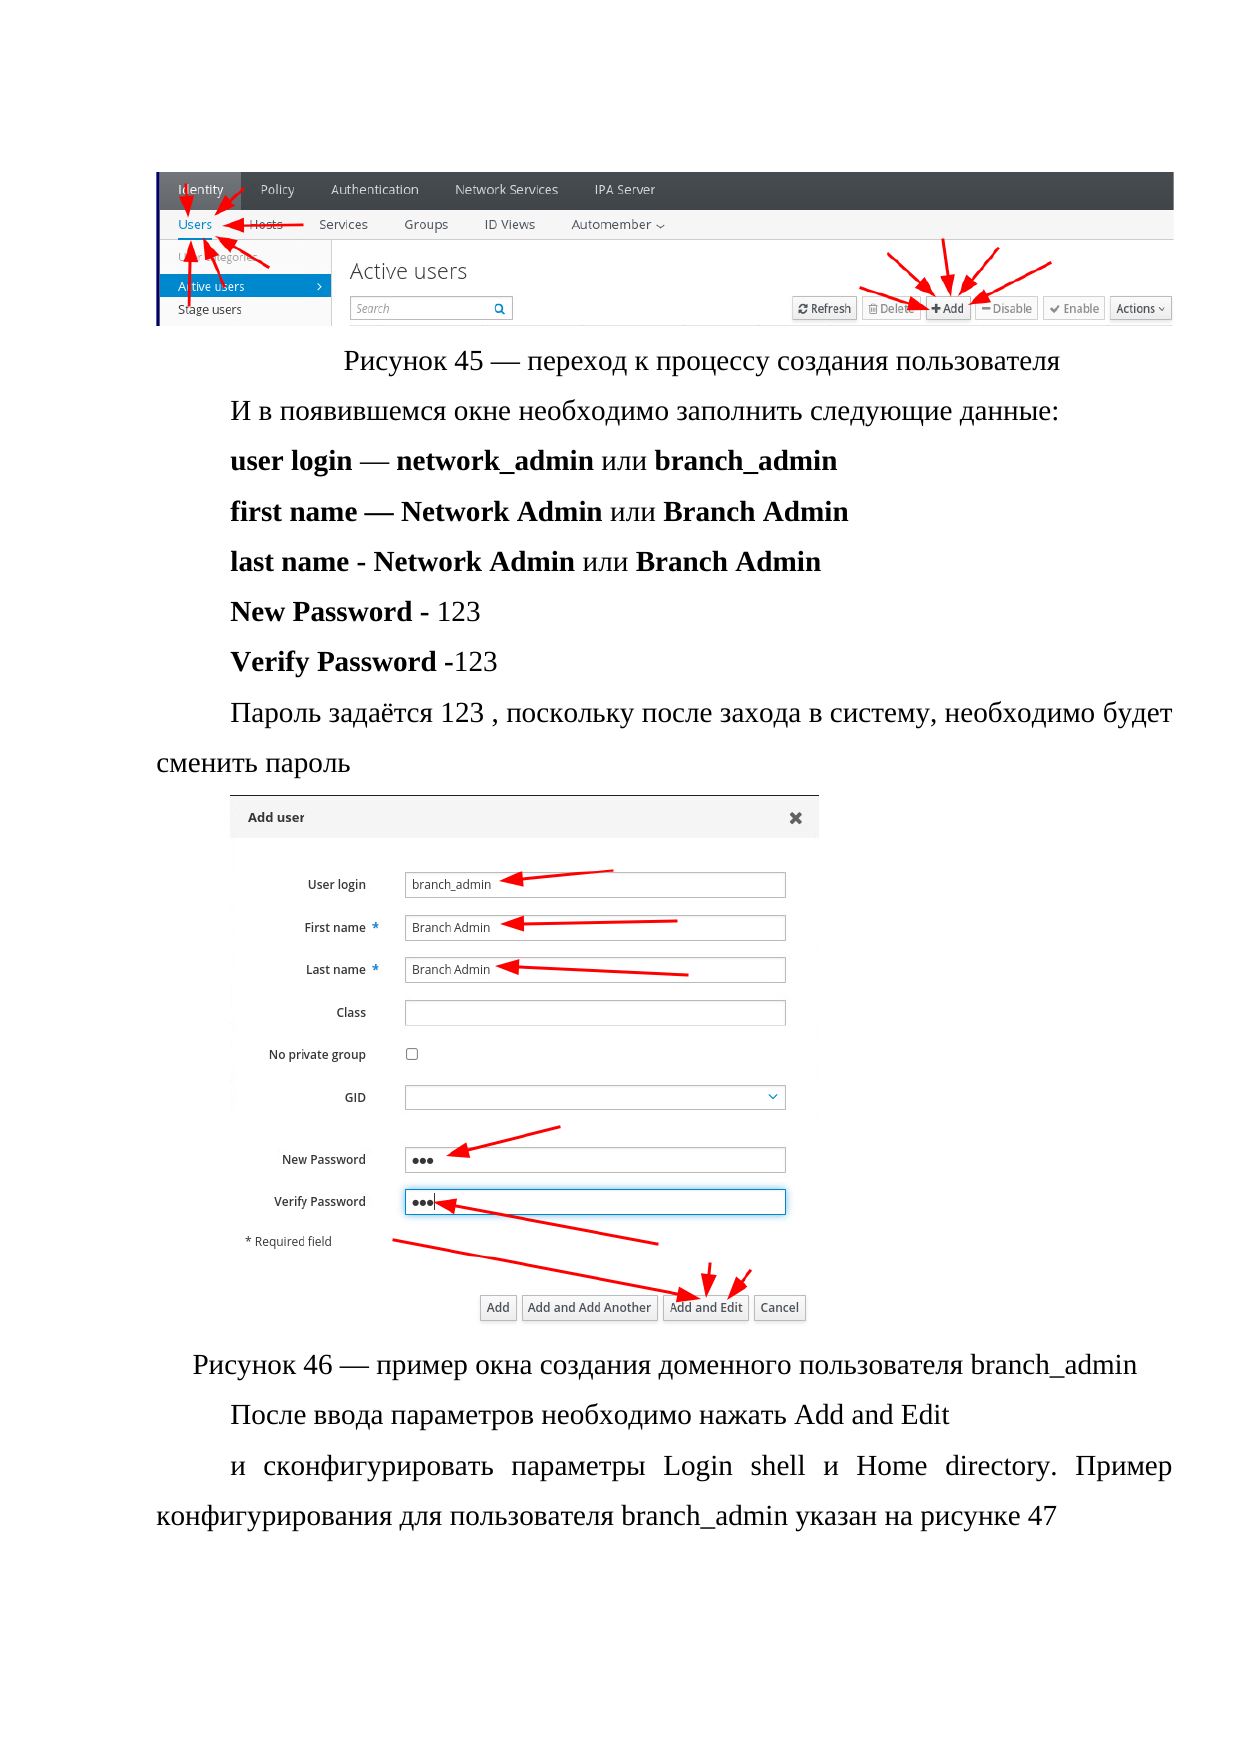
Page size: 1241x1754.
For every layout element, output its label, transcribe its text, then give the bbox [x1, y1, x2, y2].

picture [230, 795, 819, 1333]
text user login — network_admin или branch_admin [156, 443, 1173, 477]
picture [156, 172, 1174, 326]
text last name - Network Admin или Branch Admin [156, 544, 1173, 577]
text first name — Network Admin или Branch Admin [156, 494, 1173, 527]
text Рисунок 45 — переход к процессу создания пользователя [156, 326, 1173, 376]
text После ввода параметров необходимо нажать Add and Edit [156, 1397, 1173, 1431]
text и сконфигурировать параметры Login shell и Home directory. Пример конфигурирования для пользователя branch_admin указан на рисунке 47 [156, 1448, 1173, 1532]
text New Password - 123 [156, 594, 1173, 628]
text Verify Password -123 [156, 644, 1173, 678]
text Пароль задаётся 123 , поскольку после захода в систему, необходимо будет сменить пароль [156, 695, 1173, 779]
text И в появившемся окне необходимо заполнить следующие данные: [156, 393, 1173, 427]
text Рисунок 46 — пример окна создания доменного пользователя branch_admin [156, 1347, 1173, 1381]
